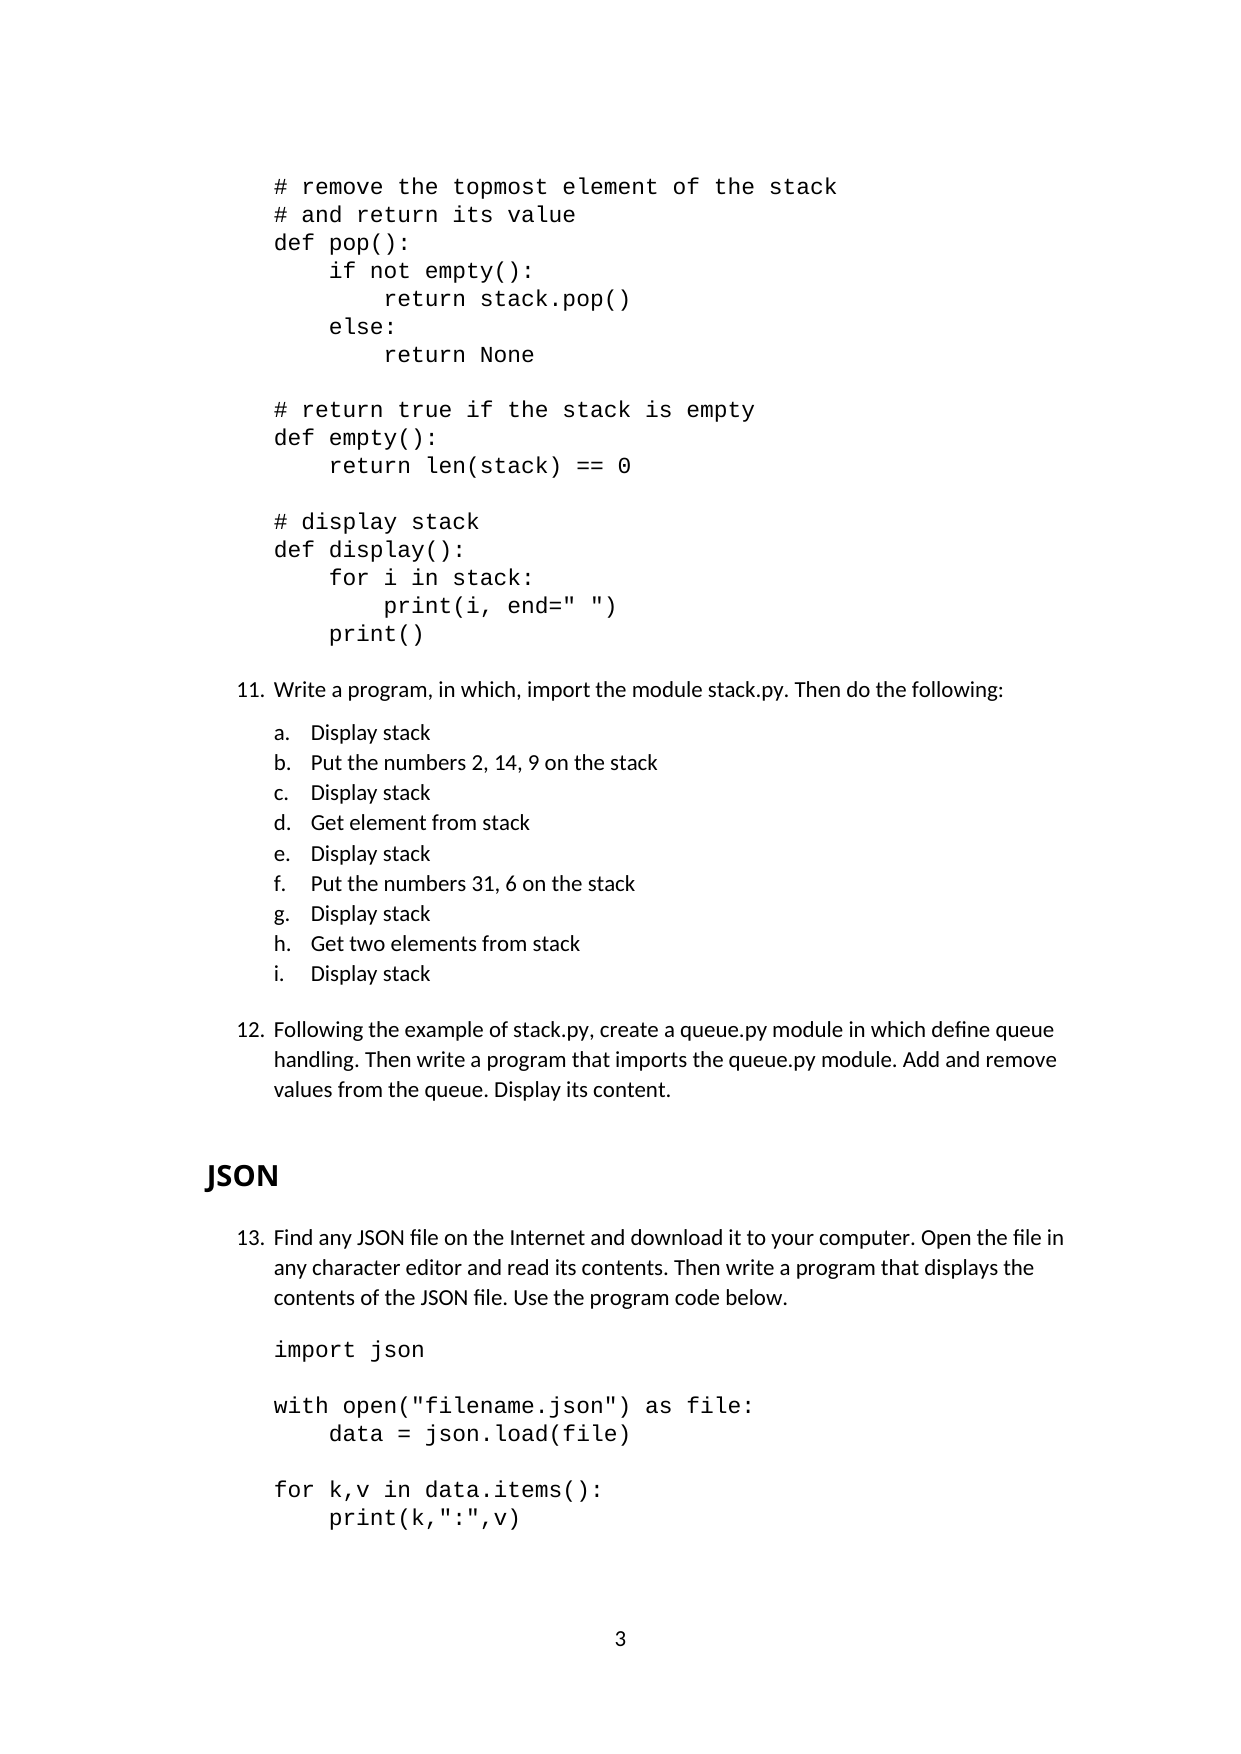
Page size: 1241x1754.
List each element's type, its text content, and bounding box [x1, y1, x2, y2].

text Display stack [273, 778, 1093, 806]
text Get element from stack [273, 808, 1093, 836]
text Display stack [273, 839, 1093, 867]
list import json with open("filename.json") as file: data = json.load(file) for k,v in data.items(): print(k,":",v) [273, 1339, 1093, 1532]
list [273, 148, 1093, 648]
subtitle JSON [207, 1155, 1093, 1195]
text Following the example of stack.py, create a queue.py module in which define queue handling. Then write a program that imports the queue.py module. Add and remove values from the queue. Display its content. [236, 1015, 1093, 1103]
text Put the numbers 2, 14, 9 on the stack [273, 748, 1093, 776]
text Find any JSON file on the Internet and download it to your computer. Open the file in any character editor and read its contents. Then write a program that displays the contents of the JSON file. Use the program code below. [236, 1223, 1093, 1312]
text Get two elements from stack [273, 929, 1093, 957]
text Put the numbers 31, 6 on the stack [273, 869, 1093, 897]
text Display stack [273, 959, 1093, 987]
text Write a program, in which, import the module stack.py. Then do the following: [236, 675, 1093, 703]
text Display stack [273, 718, 1093, 746]
text Display stack [273, 899, 1093, 927]
